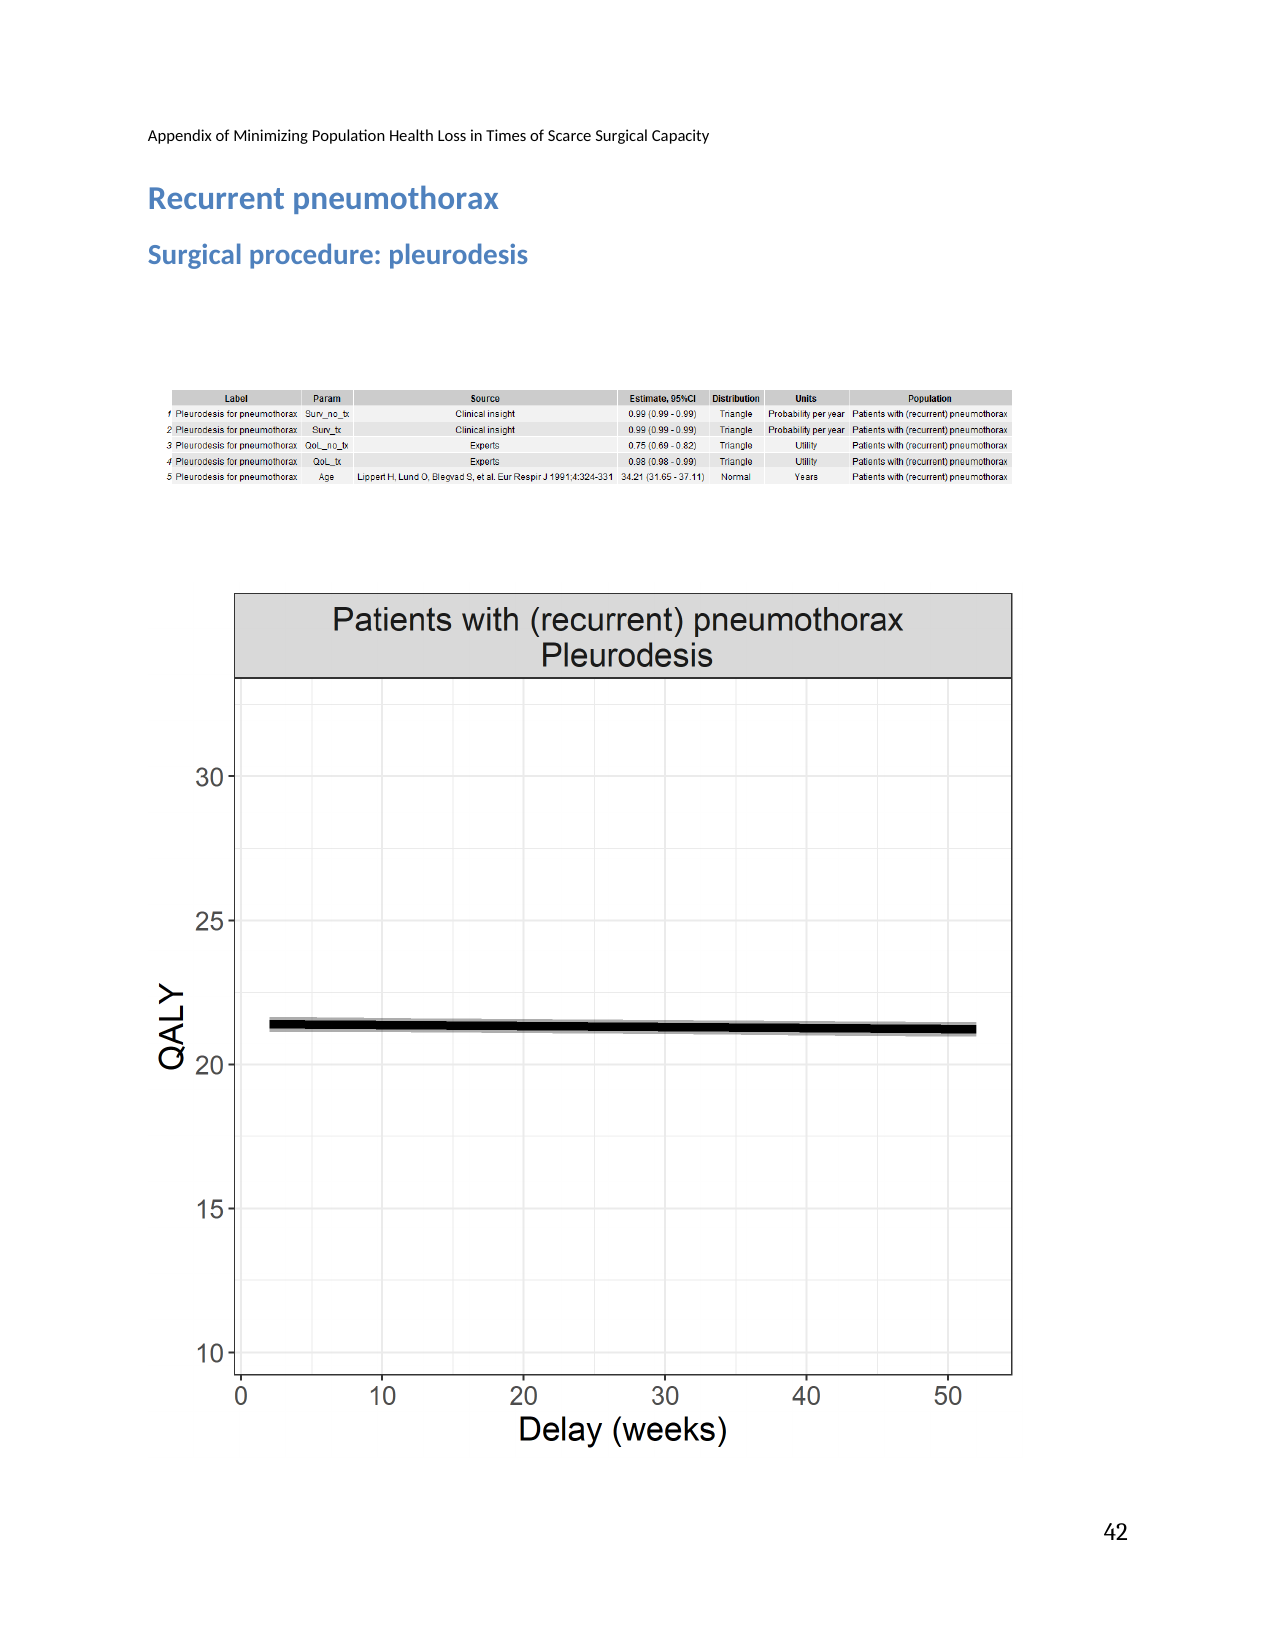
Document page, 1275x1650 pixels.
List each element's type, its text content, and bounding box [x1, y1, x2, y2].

text Surgical procedure: pleurodesis [148, 236, 1127, 272]
subtitle Recurrent pneumothorax [148, 177, 1127, 217]
picture [147, 290, 1023, 1458]
